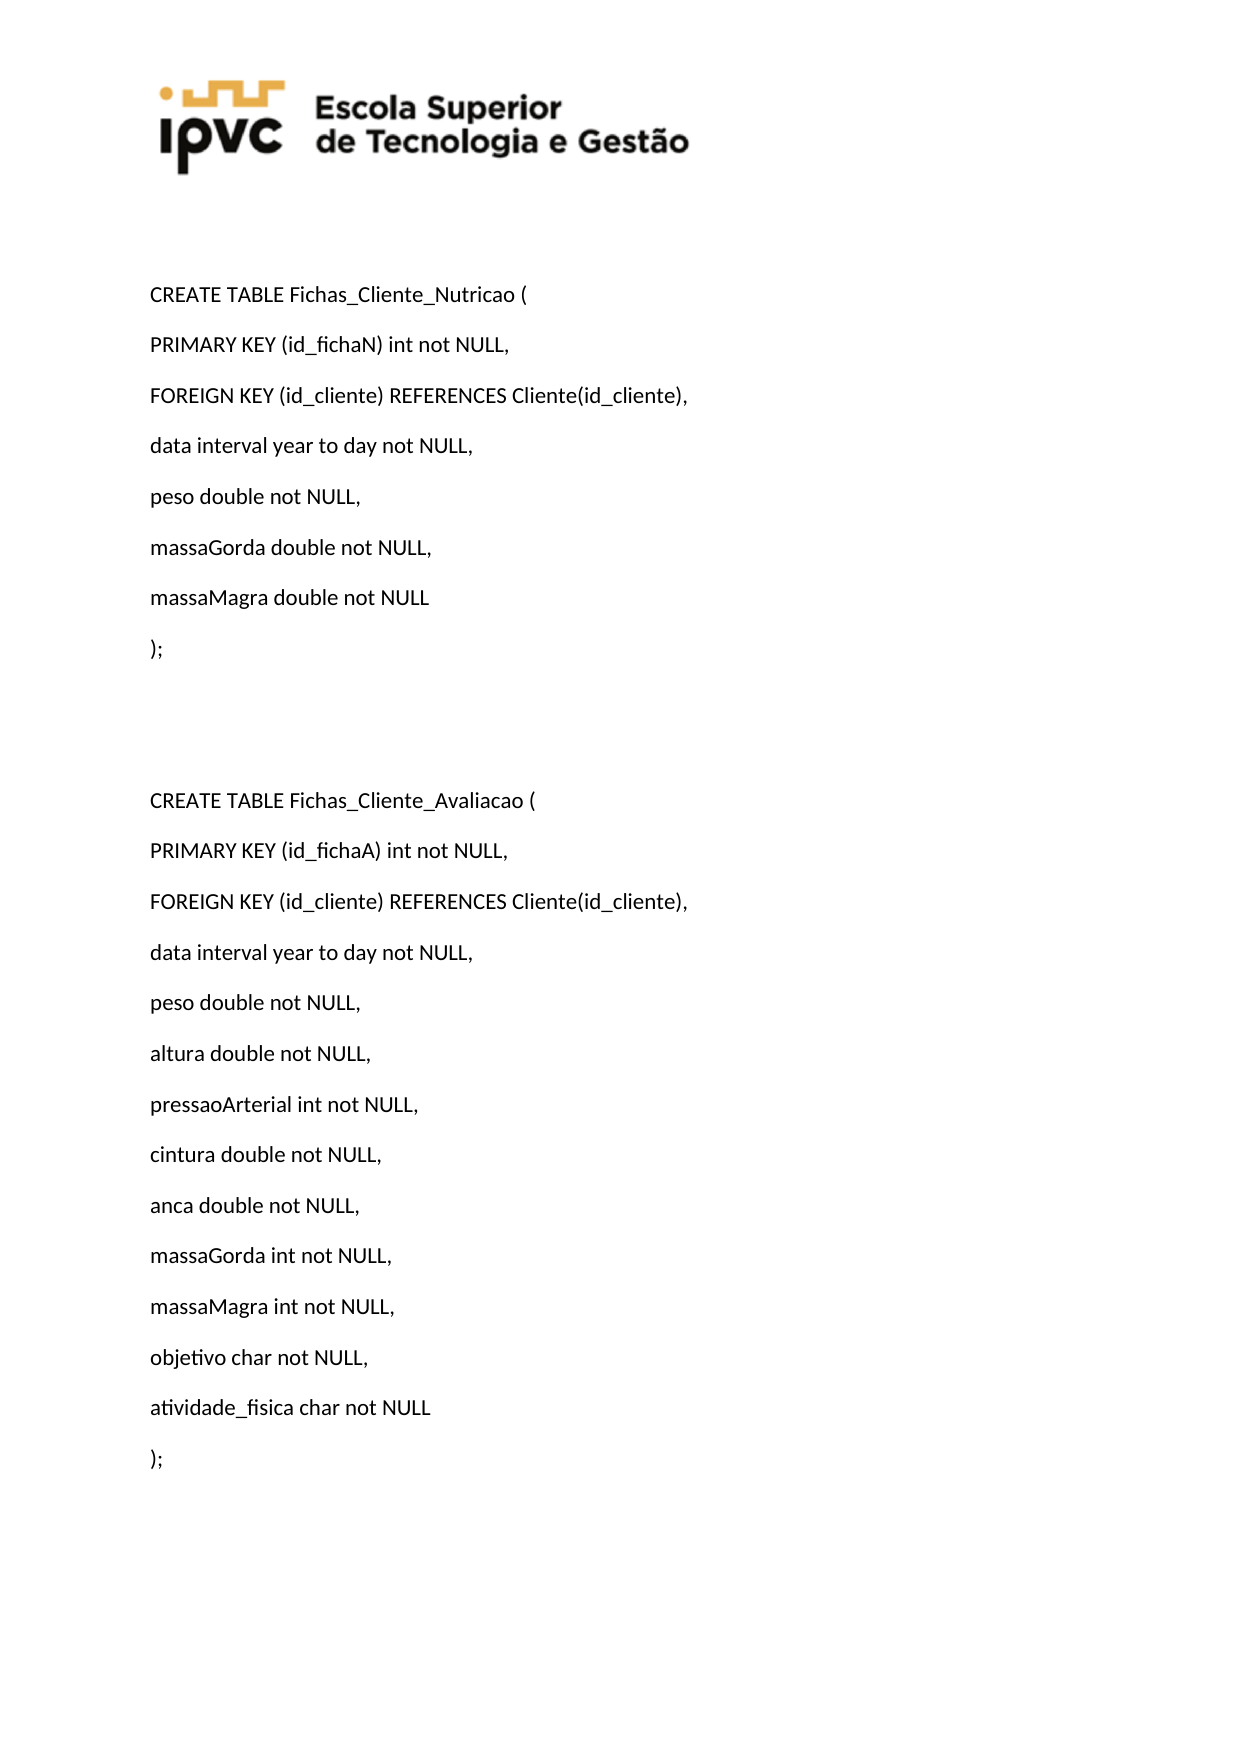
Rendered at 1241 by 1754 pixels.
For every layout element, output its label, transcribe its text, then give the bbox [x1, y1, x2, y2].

text CREATE TABLE Fichas_Cliente_Avaliacao ( [150, 786, 1090, 814]
text PRIMARY KEY (id_fichaA) int not NULL, [150, 837, 1090, 865]
text massaMagra double not NULL [150, 583, 1090, 612]
text massaMagra int not NULL, [150, 1292, 1090, 1320]
text objetivo char not NULL, [150, 1343, 1090, 1371]
text anca double not NULL, [150, 1191, 1090, 1219]
picture [150, 73, 696, 179]
text cintura double not NULL, [150, 1140, 1090, 1168]
text altura double not NULL, [150, 1039, 1090, 1067]
text data interval year to day not NULL, [150, 432, 1090, 460]
text data interval year to day not NULL, [150, 938, 1090, 966]
text atividade_fisica char not NULL [150, 1393, 1090, 1422]
text peso double not NULL, [150, 988, 1090, 1017]
text massaGorda int not NULL, [150, 1242, 1090, 1270]
text CREATE TABLE Fichas_Cliente_Nutricao ( [150, 280, 1090, 308]
text massaGorda double not NULL, [150, 533, 1090, 561]
text pressaoArterial int not NULL, [150, 1090, 1090, 1118]
text peso double not NULL, [150, 482, 1090, 510]
text ); [150, 634, 1090, 662]
text PRIMARY KEY (id_fichaN) int not NULL, [150, 330, 1090, 358]
text FOREIGN KEY (id_cliente) REFERENCES Cliente(id_cliente), [150, 381, 1090, 409]
text ); [150, 1444, 1090, 1472]
text FOREIGN KEY (id_cliente) REFERENCES Cliente(id_cliente), [150, 887, 1090, 915]
